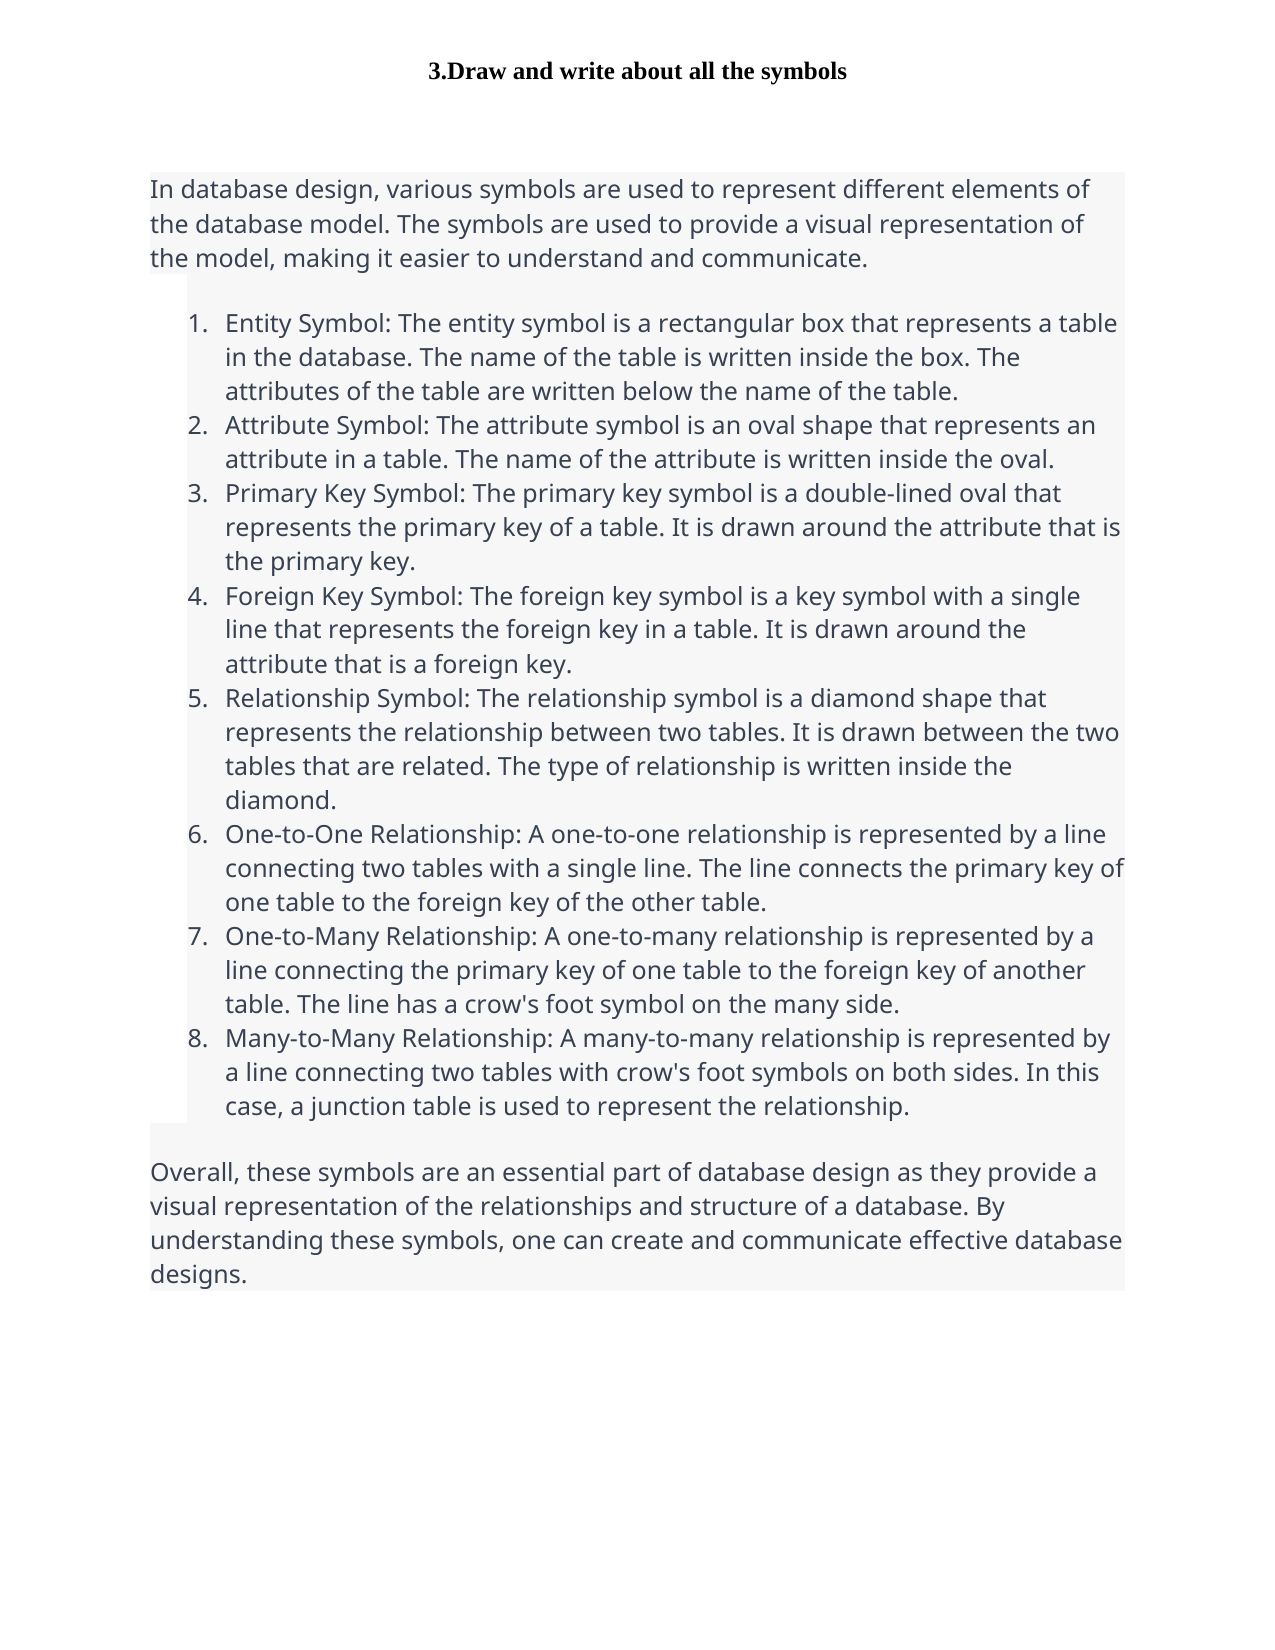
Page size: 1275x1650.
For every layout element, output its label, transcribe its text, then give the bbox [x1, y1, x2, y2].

list Attribute Symbol: The attribute symbol is an oval shape that represents an attribute in a table. The name of the attribute is written inside the oval. [187, 408, 1125, 476]
list One-to-Many Relationship: A one-to-many relationship is represented by a line connecting the primary key of one table to the foreign key of another table. The line has a crow's foot symbol on the many side. [187, 919, 1125, 1021]
list Relationship Symbol: The relationship symbol is a diamond shape that represents the relationship between two tables. It is drawn between the two tables that are related. The type of relationship is written inside the diamond. [187, 680, 1125, 817]
list Primary Key Symbol: The primary key symbol is a double-lined oval that represents the primary key of a table. It is drawn around the attribute that is the primary key. [187, 476, 1125, 578]
text 3.Draw and write about all the symbols [150, 56, 1125, 85]
text In database design, various symbols are used to represent different elements of the database model. The symbols are used to provide a visual representation of the model, making it easier to understand and communicate. [150, 172, 1125, 274]
text Overall, these symbols are an essential part of database design as they provide a visual representation of the relationships and structure of a database. By understanding these symbols, one can create and communicate effective database designs. [150, 1154, 1125, 1291]
list Foreign Key Symbol: The foreign key symbol is a key symbol with a single line that represents the foreign key in a table. It is drawn around the attribute that is a foreign key. [187, 578, 1125, 680]
list Entity Symbol: The entity symbol is a rectangular box that represents a table in the database. The name of the table is written inside the box. The attributes of the table are written below the name of the table. [187, 306, 1125, 408]
list Many-to-Many Relationship: A many-to-many relationship is represented by a line connecting two tables with crow's foot symbols on both sides. In this case, a junction table is used to represent the relationship. [187, 1021, 1125, 1123]
list One-to-One Relationship: A one-to-one relationship is represented by a line connecting two tables with a single line. The line connects the primary key of one table to the foreign key of the other table. [187, 817, 1125, 919]
